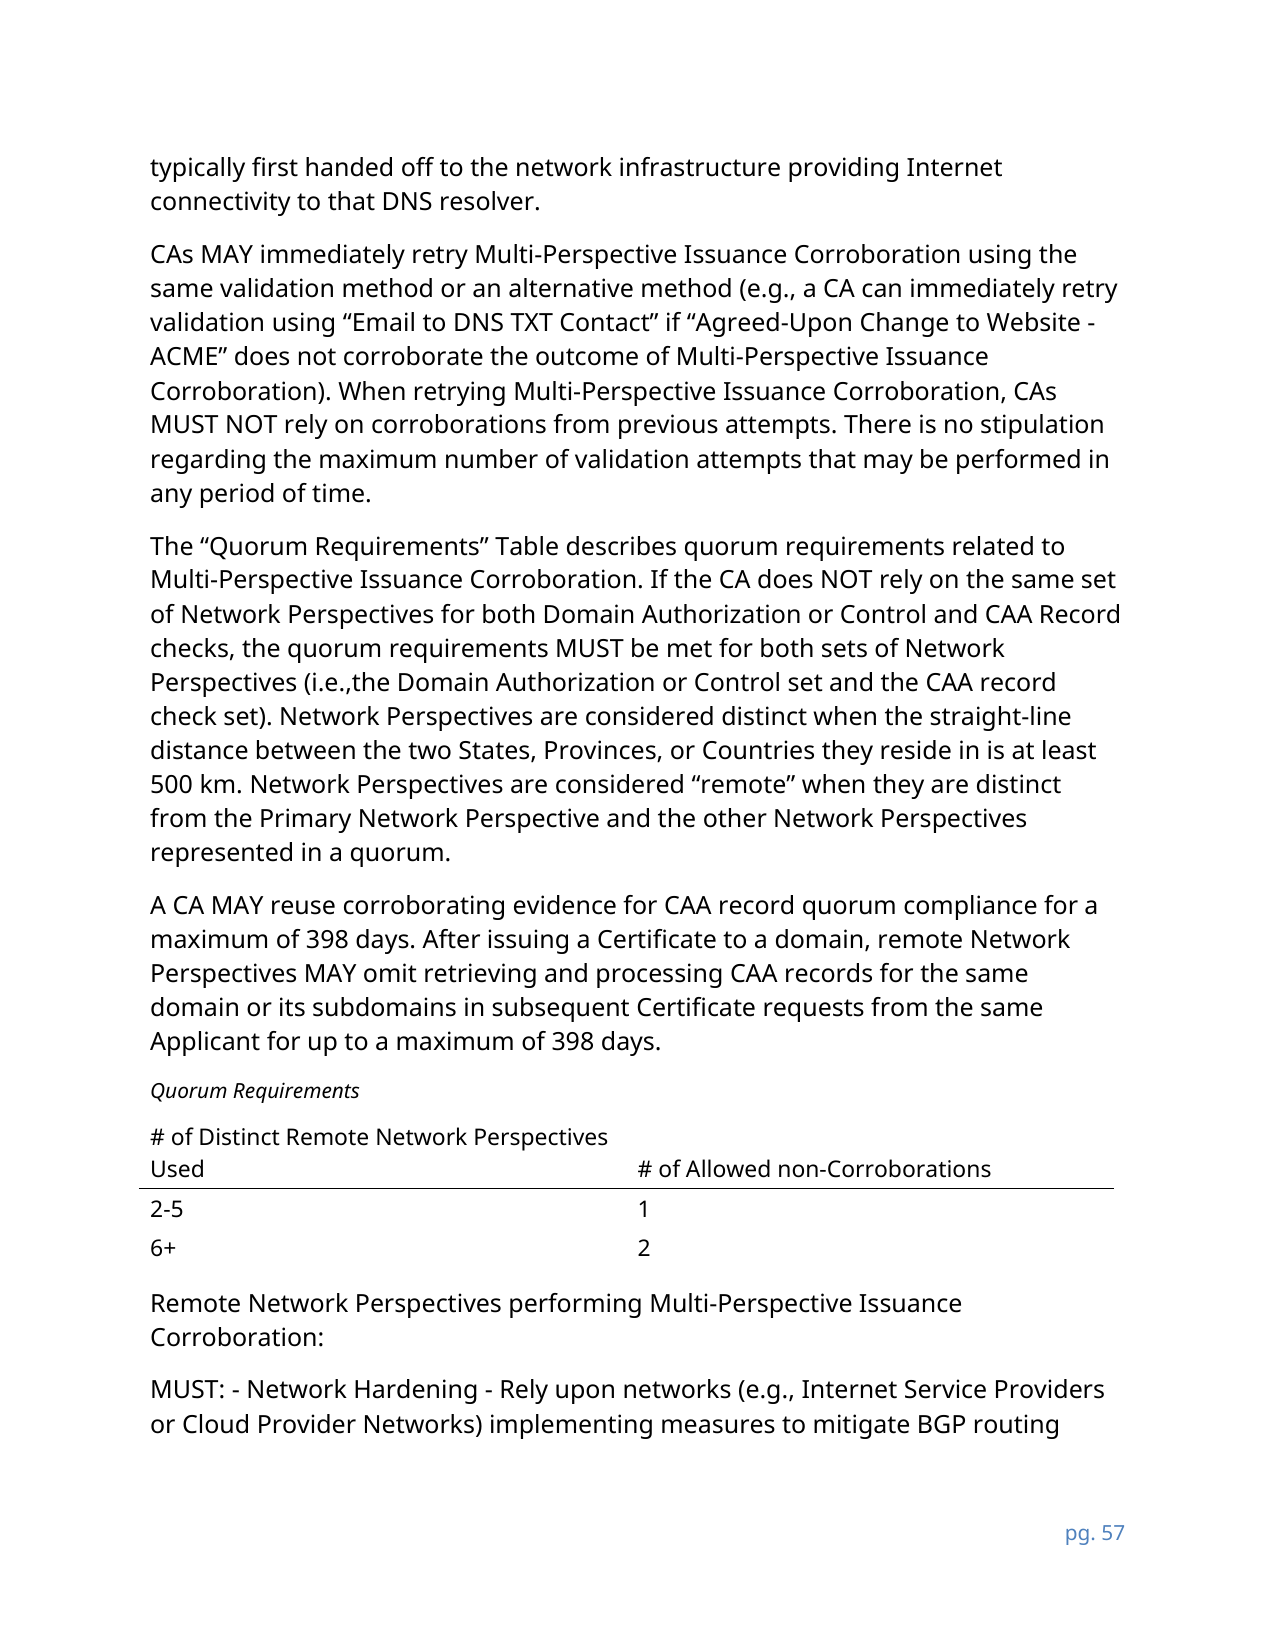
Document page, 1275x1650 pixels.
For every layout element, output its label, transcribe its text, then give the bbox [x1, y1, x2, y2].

text Quorum Requirements [150, 1077, 1125, 1105]
table_cell 1 [626, 1189, 1114, 1228]
text CAs MAY immediately retry Multi-Perspective Issuance Corroboration using the same validation method or an alternative method (e.g., a CA can immediately retry validation using “Email to DNS TXT Contact” if “Agreed-Upon Change to Website - ACME” does not corroborate the outcome of Multi-Perspective Issuance Corroboration). When retrying Multi-Perspective Issuance Corroboration, CAs MUST NOT rely on corroborations from previous attempts. There is no stipulation regarding the maximum number of validation attempts that may be performed in any period of time. [150, 237, 1125, 509]
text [150, 150, 1125, 218]
table_header # of Allowed non-Corroborations [626, 1118, 1114, 1187]
table_header # of Distinct Remote Network Perspectives Used [139, 1118, 626, 1187]
table_cell 2-5 [139, 1189, 626, 1228]
text The “Quorum Requirements” Table describes quorum requirements related to Multi-Perspective Issuance Corroboration. If the CA does NOT rely on the same set of Network Perspectives for both Domain Authorization or Control and CAA Record checks, the quorum requirements MUST be met for both sets of Network Perspectives (i.e.,the Domain Authorization or Control set and the CAA record check set). Network Perspectives are considered distinct when the straight-line distance between the two States, Provinces, or Countries they reside in is at least 500 km. Network Perspectives are considered “remote” when they are distinct from the Primary Network Perspective and the other Network Perspectives represented in a quorum. [150, 528, 1125, 869]
table_cell 6+ [139, 1228, 626, 1267]
text Remote Network Perspectives performing Multi-Perspective Issuance Corroboration: [150, 1285, 1125, 1353]
table_cell 2 [626, 1228, 1114, 1267]
text A CA MAY reuse corroborating evidence for CAA record quorum compliance for a maximum of 398 days. After issuing a Certificate to a domain, remote Network Perspectives MAY omit retrieving and processing CAA records for the same domain or its subdomains in subsequent Certificate requests from the same Applicant for up to a maximum of 398 days. [150, 887, 1125, 1058]
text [150, 1372, 1125, 1440]
